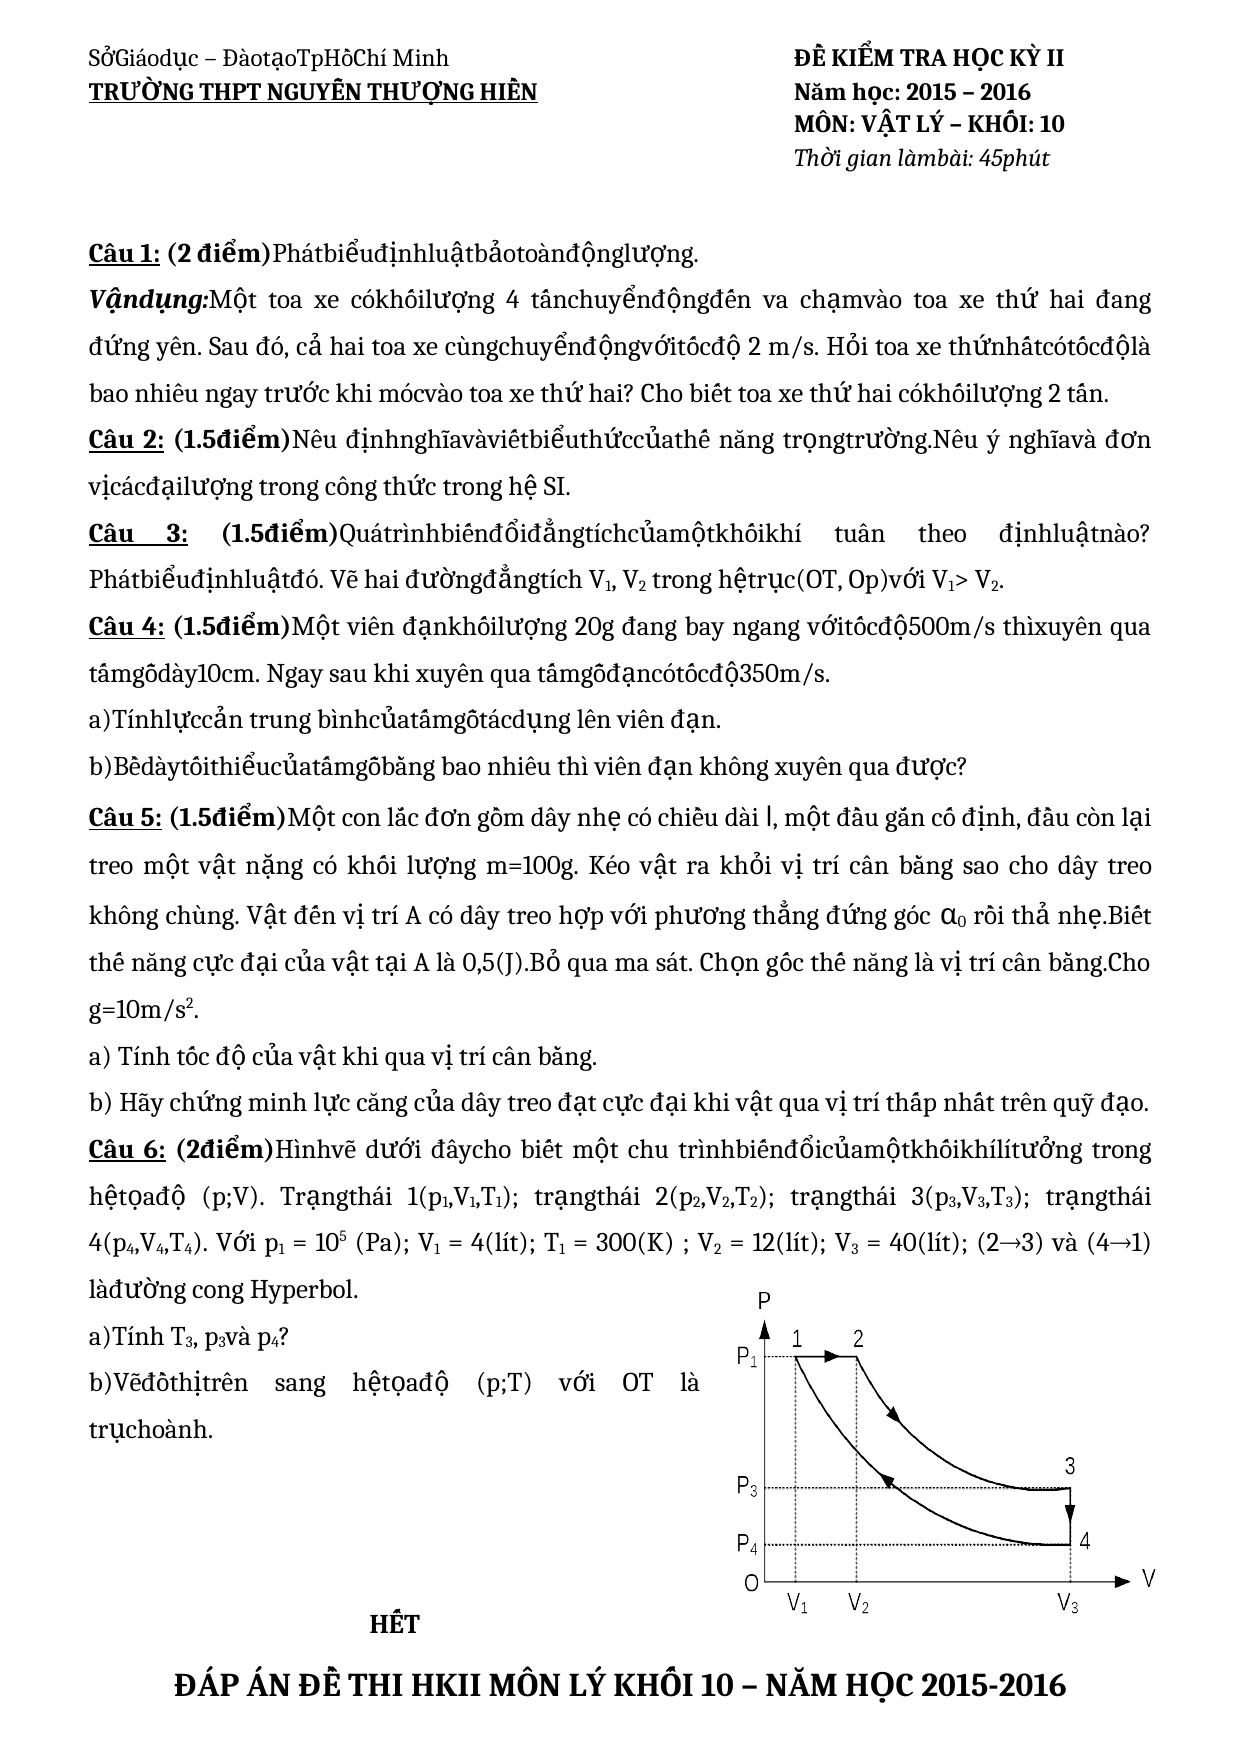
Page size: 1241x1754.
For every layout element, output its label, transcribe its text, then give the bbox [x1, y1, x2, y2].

text Câu 2: (1.5điểm)Nêu địnhnghĩavàviếtbiểuthứccủathế năng trọngtrường.Nêu ý nghĩavà đơn vịcácđạilượng trong công thức trong hệ SI. [89, 424, 1152, 502]
text b)Vẽđồthịtrên sang hệtọađộ (p;T) với OT là trụchoành. [89, 1367, 701, 1445]
text Câu 4: (1.5điểm)Một viên đạnkhốilượng 20g đang bay ngang vớitốcđộ500m/s thìxuyên qua tấmgỗdày10cm. Ngay sau khi xuyên qua tấmgỗđạncótốcđộ350m/s. [89, 611, 1152, 689]
text Câu 1: (2 điểm)Phátbiểuđịnhluậtbảotoànđộnglượng. [89, 238, 1152, 269]
text Câu 3: (1.5điểm)Quátrìnhbiếnđổiđẳngtíchcủamộtkhốikhí tuân theo địnhluậtnào? Phátbiểuđịnhluậtđó. Vẽ hai đườngđẳngtích V1, V2 trong hệtrục(OT, Op)với V1> V2. [89, 518, 1152, 596]
text a)Tínhlựccản trung bìnhcủatấmgỗtácdụng lên viên đạn. [89, 704, 1152, 736]
text b)Bềdàytốithiểucủatấmgỗbằng bao nhiêu thì viên đạn không xuyên qua được? [89, 751, 1152, 782]
text a)Tính T3, p3và p4? [89, 1321, 701, 1352]
text Vậndụng:Một toa xe cókhốilượng 4 tấnchuyểnđộngđến va chạmvào toa xe thứ hai đang đứng yên. Sau đó, cả hai toa xe cùngchuyểnđộngvớitốcđộ 2 m/s. Hỏi toa xe thứnhấtcótốcđộlà bao nhiêu ngay trước khi mócvào toa xe thứ hai? Cho biết toa xe thứ hai cókhốilượng 2 tấn. [89, 284, 1152, 409]
table_header SởGiáodục – ĐàotạoTpHồChí Minh TRƯỜNG THPT NGUYỄN THƯỢNG HIỀN [78, 44, 783, 216]
text Câu 5: (1.5điểm)Một con lắc đơn gồm dây nhẹ có chiều dài l, một đầu gắn cố định, đầu còn lại treo một vật nặng có khối lượng m=100g. Kéo vật ra khỏi vị trí cân bằng sao cho dây treo không chùng. Vật đến vị trí A có dây treo hợp với phương thẳng đứng góc α0 rồi thả nhẹ.Biết thế năng cực đại của vật tại A là 0,5(J).Bỏ qua ma sát. Chọn gốc thế năng là vị trí cân bằng.Cho g=10m/s2. [89, 798, 1152, 1025]
text b) Hãy chứng minh lực căng của dây treo đạt cực đại khi vật qua vị trí thấp nhất trên quỹ đạo. [89, 1087, 1152, 1118]
text Câu 6: (2điểm)Hìnhvẽ dưới đâycho biết một chu trìnhbiếnđổicủamộtkhốikhílítưởng trong hệtọađộ (p;V). Trạngthái 1(p1,V1,T1); trạngthái 2(p2,V2,T2); trạngthái 3(p3,V3,T3); trạngthái 4(p4,V4,T4). Với p1 = 105 (Pa); V1 = 4(lít); T1 = 300(K) ; V2 = 12(lít); V3 = 40(lít); (23) và (41) làđường cong Hyperbol. [89, 1134, 1152, 1305]
table_header ĐỀ KIỂM TRA HỌC KỲ II Năm học: 2015 – 2016 MÔN: VẬT LÝ – KHỐI: 10 Thời gian làmbài: 45phút [783, 44, 1240, 216]
text ĐÁP ÁN ĐỀ THI HKII MÔN LÝ KHỐI 10 – NĂM HỌC 2015-2016 [89, 1666, 1152, 1704]
text a) Tính tốc độ của vật khi qua vị trí cân bằng. [89, 1041, 1152, 1072]
text HẾT [89, 1609, 1152, 1641]
